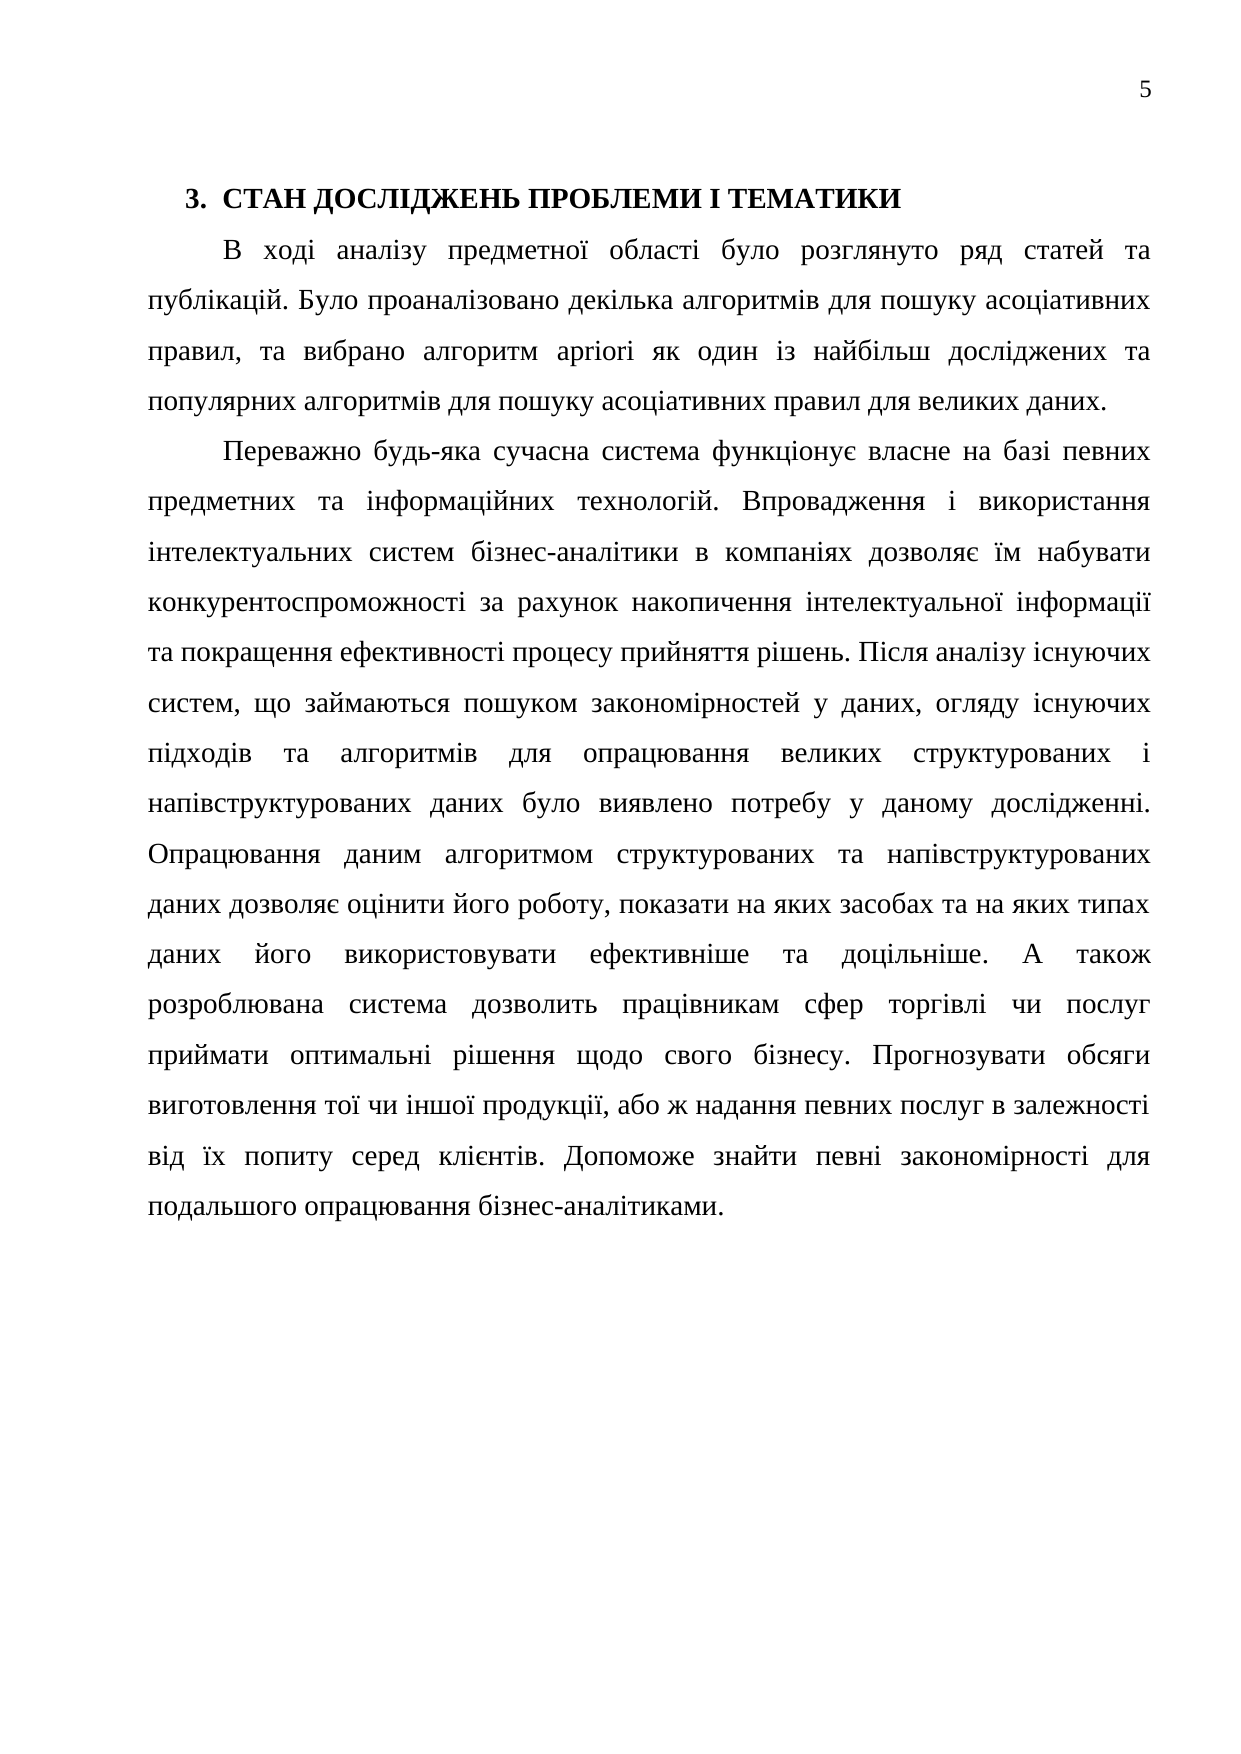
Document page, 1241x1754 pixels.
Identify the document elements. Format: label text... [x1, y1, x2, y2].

list СТАН ДОСЛІДЖЕНЬ ПРОБЛЕМИ І ТЕМАТИКИ [185, 182, 1152, 215]
text Переважно будь-яка сучасна система функціонує власне на базі певних предметних та інформаційних технологій. Впровадження і використання інтелектуальних систем бізнес-аналітики в компаніях дозволяє їм набувати конкурентоспроможності за рахунок накопичення інтелектуальної інформації та покращення ефективності процесу прийняття рішень. Після аналізу існуючих систем, що займаються пошуком закономірностей у даних, огляду існуючих підходів та алгоритмів для опрацювання великих структурованих і напівструктурованих даних було виявлено потребу у даному дослідженні. Опрацювання даним алгоритмом структурованих та напівструктурованих даних дозволяє оцінити його роботу, показати на яких засобах та на яких типах даних його використовувати ефективніше та доцільніше. А також розроблювана система дозволить працівникам сфер торгівлі чи послуг приймати оптимальні рішення щодо свого бізнесу. Прогнозувати обсяги виготовлення тої чи іншої продукції, або ж надання певних послуг в залежності від їх попиту серед клієнтів. Допоможе знайти певні закономірності для подальшого опрацювання бізнес-аналітиками. [148, 433, 1152, 1221]
text В ході аналізу предметної області було розглянуто ряд статей та публікацій. Було проаналізовано декілька алгоритмів для пошуку асоціативних правил, та вибрано алгоритм apriori як один із найбільш досліджених та популярних алгоритмів для пошуку асоціативних правил для великих даних. [148, 232, 1152, 416]
